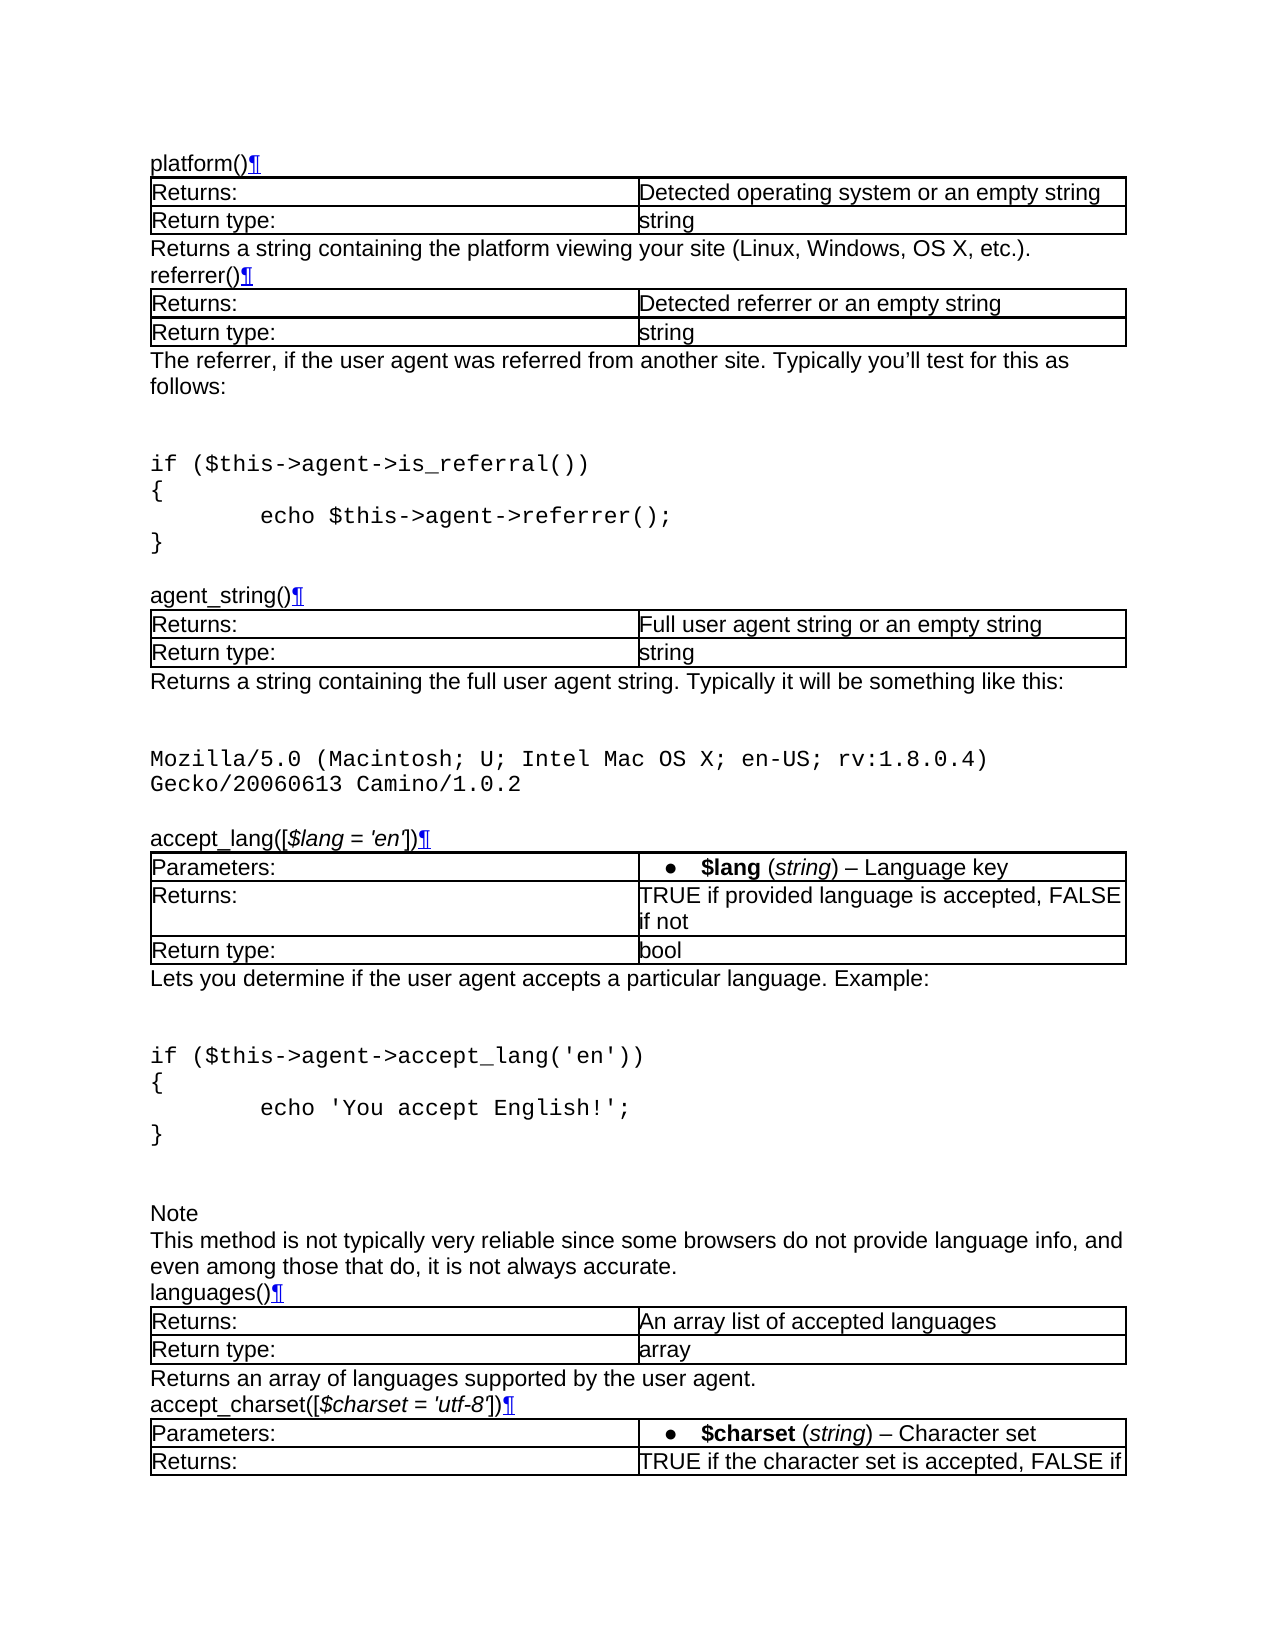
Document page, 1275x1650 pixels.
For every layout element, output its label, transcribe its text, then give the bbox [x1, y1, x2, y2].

table_header Full user agent string or an empty string [640, 611, 1125, 637]
table_cell Return type: [152, 207, 638, 233]
text referrer()¶ [150, 262, 1125, 288]
table_cell string [640, 319, 1125, 345]
table_cell string [640, 639, 1125, 666]
table_cell bool [640, 937, 1125, 963]
text Lets you determine if the user agent accepts a particular language. Example: [150, 965, 1125, 992]
text accept_charset([$charset = 'utf-8'])¶ [150, 1391, 1125, 1417]
text accept_lang([$lang = 'en'])¶ [150, 825, 1125, 851]
table_header $charset (string) – Character set [640, 1420, 1125, 1446]
text This method is not typically very reliable since some browsers do not provide language info, and even among those that do, it is not always accurate. [150, 1227, 1125, 1279]
table_cell TRUE if provided language is accepted, FALSE if not [640, 882, 1125, 935]
text Returns a string containing the platform viewing your site (Linux, Windows, OS X, etc.). [150, 235, 1125, 262]
table_header Returns: [152, 179, 638, 205]
text if ($this->agent->is_referral()) { echo $this->agent->referrer(); } [150, 452, 1125, 582]
table_cell Return type: [152, 937, 638, 963]
table_header $lang (string) – Language key [640, 854, 1125, 880]
table_cell Return type: [152, 639, 638, 666]
table_header Parameters: [152, 1420, 638, 1446]
table_header Parameters: [152, 854, 638, 880]
table_cell Returns: [152, 1448, 638, 1474]
text if ($this->agent->accept_lang('en')) { echo 'You accept English!'; } [150, 1044, 1125, 1174]
table_cell Return type: [152, 319, 638, 345]
table_cell Return type: [152, 1336, 638, 1363]
table_header An array list of accepted languages [640, 1308, 1125, 1334]
table_cell Returns: [152, 882, 638, 935]
text Mozilla/5.0 (Macintosh; U; Intel Mac OS X; en-US; rv:1.8.0.4) Gecko/20060613 Camino/1.0.2 [150, 747, 1125, 825]
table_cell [640, 1448, 1125, 1474]
table_header Returns: [152, 1308, 638, 1334]
text Note [150, 1200, 1125, 1227]
table_cell array [640, 1336, 1125, 1363]
text languages()¶ [150, 1279, 1125, 1306]
table_header Returns: [152, 611, 638, 637]
text platform()¶ [150, 150, 1125, 176]
table_cell string [640, 207, 1125, 233]
text agent_string()¶ [150, 582, 1125, 609]
table_header Detected operating system or an empty string [640, 179, 1125, 205]
table_header Detected referrer or an empty string [640, 290, 1125, 316]
text Returns a string containing the full user agent string. Typically it will be something like this: [150, 668, 1125, 694]
text The referrer, if the user agent was referred from another site. Typically you’ll test for this as follows: [150, 347, 1125, 400]
table_header Returns: [152, 290, 638, 316]
text Returns an array of languages supported by the user agent. [150, 1365, 1125, 1391]
